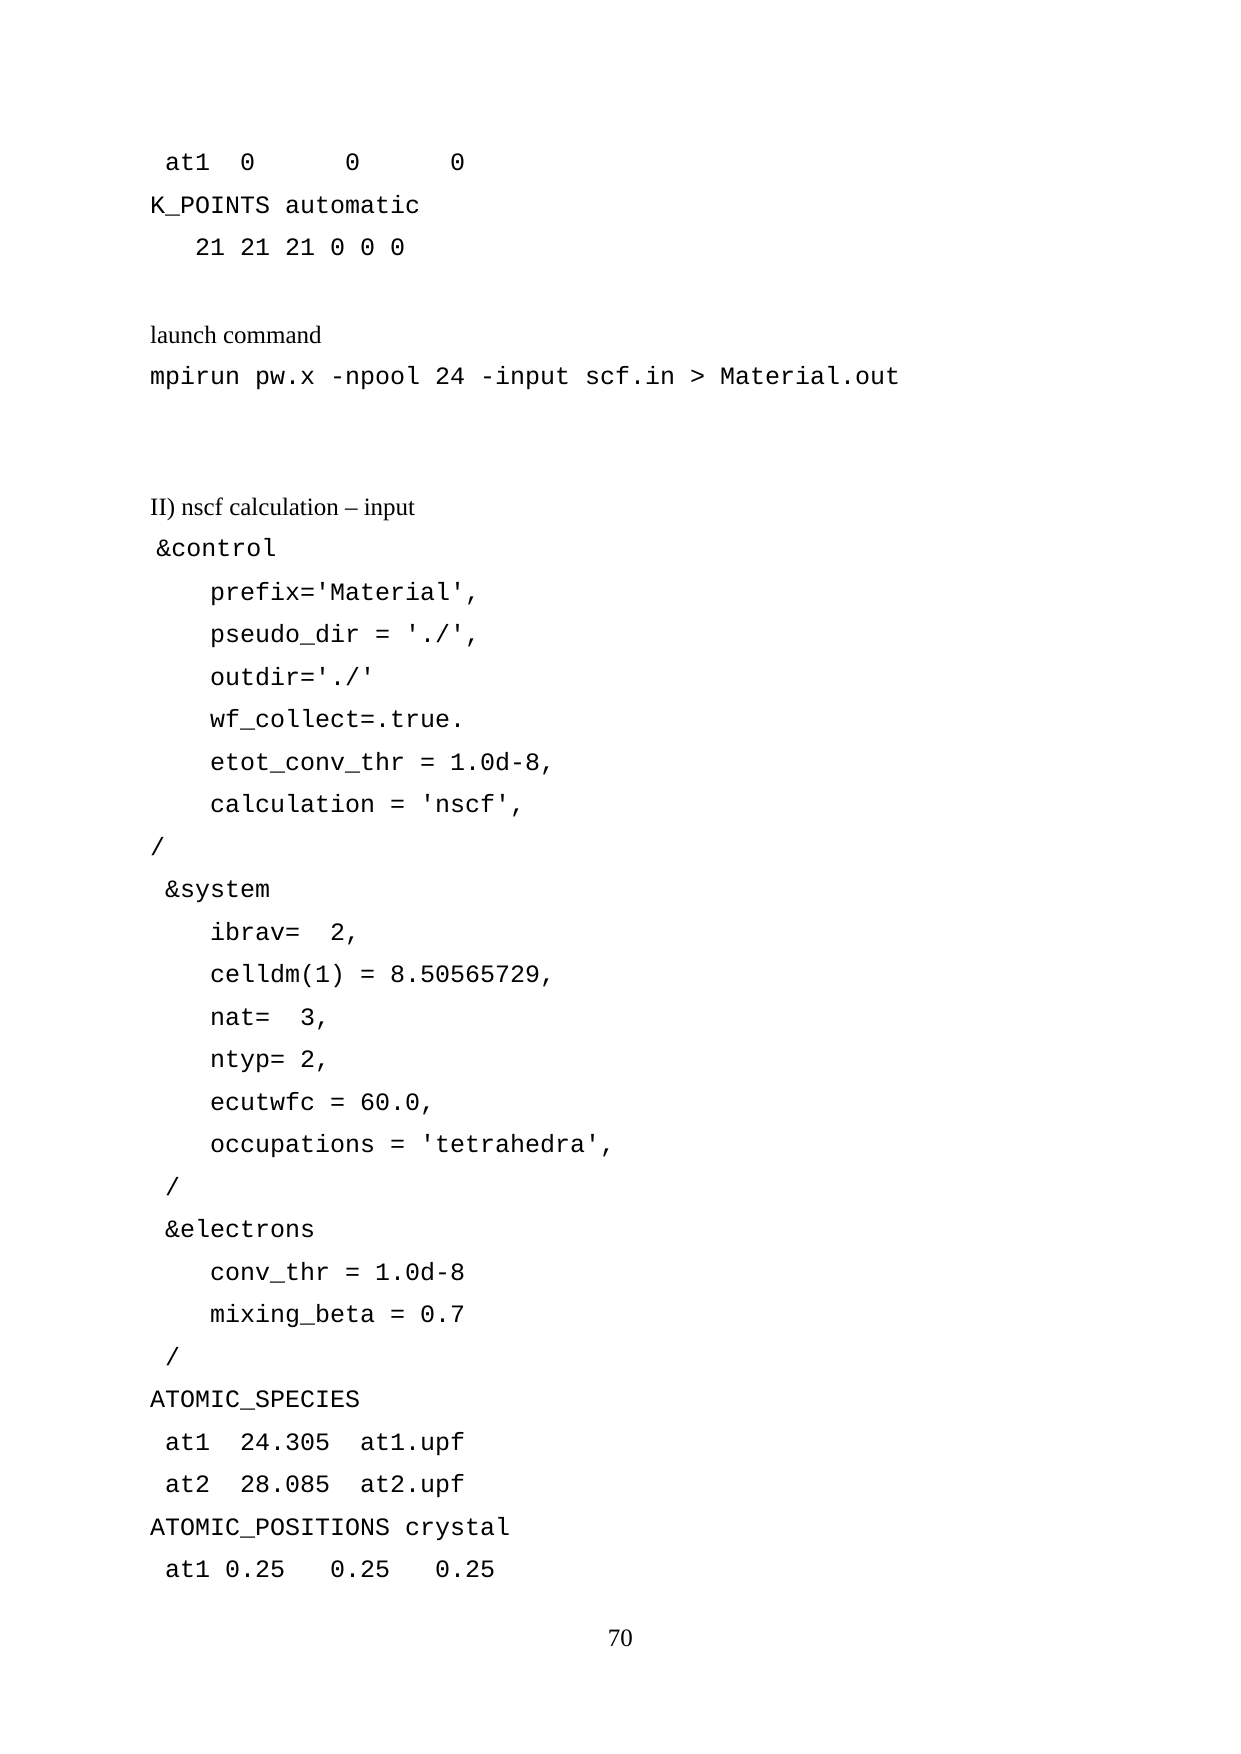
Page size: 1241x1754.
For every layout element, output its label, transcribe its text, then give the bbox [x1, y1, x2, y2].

text occupations = 'tetrahedra', [150, 1132, 1090, 1160]
text at1 0 0 0 [150, 150, 1090, 178]
text wf_collect=.true. [150, 707, 1090, 735]
text at2 28.085 at2.upf [150, 1472, 1090, 1500]
text ntyp= 2, [150, 1047, 1090, 1075]
text prefix='Material', [150, 579, 1090, 608]
text conv_thr = 1.0d-8 [150, 1259, 1090, 1288]
text ecutwfc = 60.0, [150, 1089, 1090, 1118]
text 21 21 21 0 0 0 [150, 235, 1090, 263]
text / [150, 834, 1090, 863]
text mixing_beta = 0.7 [150, 1302, 1090, 1330]
text ibrav= 2, [150, 919, 1090, 948]
text &electrons [150, 1217, 1090, 1245]
text II) nscf calculation – input [150, 492, 1090, 521]
text / [150, 1344, 1090, 1373]
text &control [150, 536, 1090, 564]
text pseudo_dir = './', [150, 622, 1090, 650]
text ATOMIC_POSITIONS crystal [150, 1514, 1090, 1543]
text etot_conv_thr = 1.0d-8, [150, 749, 1090, 778]
text at1 24.305 at1.upf [150, 1429, 1090, 1458]
text at1 0.25 0.25 0.25 [150, 1557, 1090, 1585]
text nat= 3, [150, 1004, 1090, 1033]
text / [150, 1174, 1090, 1203]
text &system [150, 877, 1090, 905]
text mpirun pw.x -npool 24 -input scf.in > Material.out [150, 364, 1090, 392]
text celldm(1) = 8.50565729, [150, 962, 1090, 990]
text launch command [150, 321, 1090, 349]
text ATOMIC_SPECIES [150, 1387, 1090, 1415]
text calculation = 'nscf', [150, 792, 1090, 820]
text K_POINTS automatic [150, 192, 1090, 221]
text outdir='./' [150, 664, 1090, 693]
